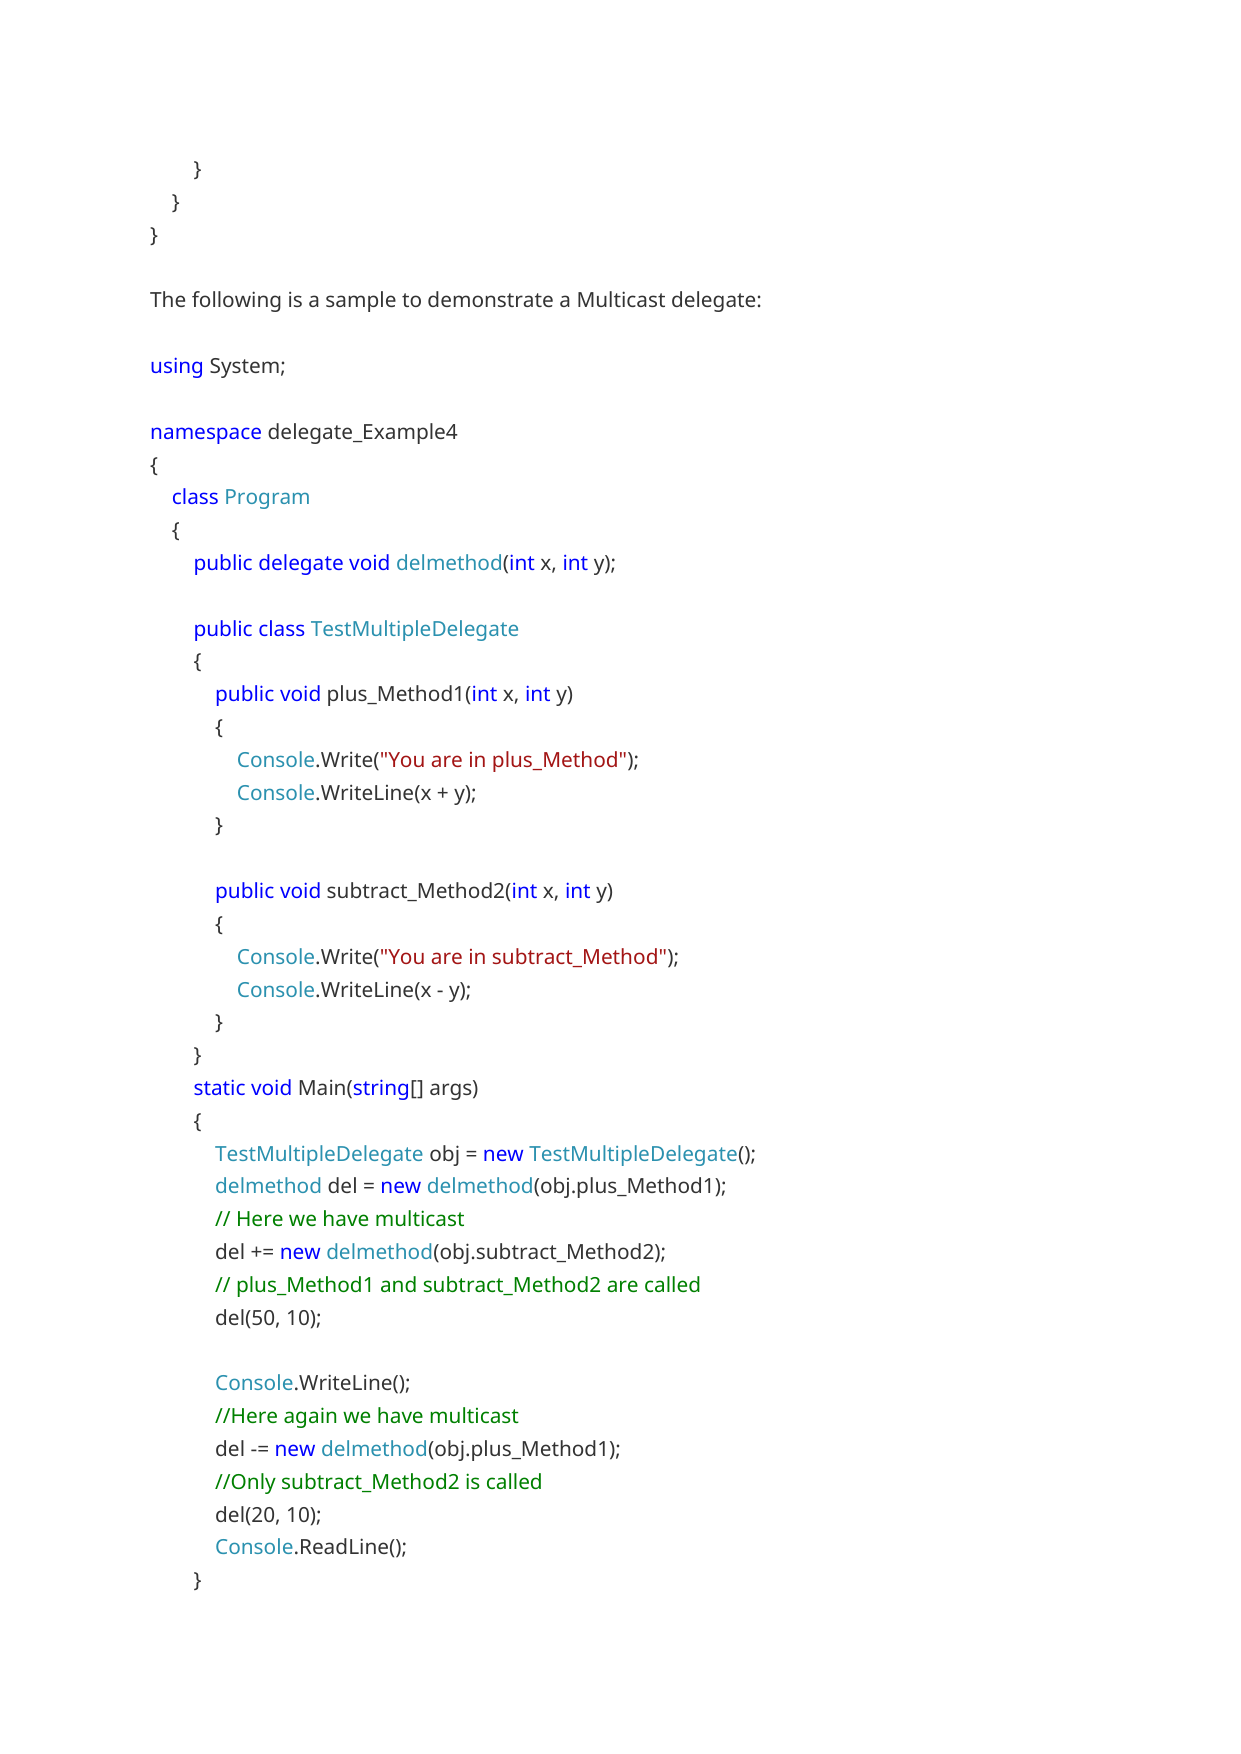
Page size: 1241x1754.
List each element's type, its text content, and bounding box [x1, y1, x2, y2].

text } [150, 1561, 1090, 1594]
text delmethod del = new delmethod(obj.plus_Method1); [150, 1167, 1090, 1200]
text Console.WriteLine(x - y); [150, 970, 1090, 1003]
text { [150, 708, 1090, 741]
text { [150, 445, 1090, 478]
text } The following is a sample to demonstrate a Multicast delegate: [150, 216, 1090, 347]
text public class TestMultipleDelegate [150, 609, 1090, 642]
text { [150, 905, 1090, 937]
text public void plus_Method1(int x, int y) [150, 675, 1090, 708]
text { [150, 642, 1090, 675]
text static void Main(string[] args) [150, 1069, 1090, 1102]
text using System; [150, 347, 1090, 380]
text } [150, 150, 1090, 183]
text del(50, 10); [150, 1298, 1090, 1331]
text // Here we have multicast [150, 1200, 1090, 1233]
text class Program [150, 478, 1090, 511]
text //Here again we have multicast [150, 1397, 1090, 1430]
text } [150, 183, 1090, 216]
text Console.WriteLine(); [150, 1364, 1090, 1397]
text // plus_Method1 and subtract_Method2 are called [150, 1266, 1090, 1298]
text del(20, 10); [150, 1495, 1090, 1528]
text Console.Write("You are in plus_Method"); [150, 741, 1090, 773]
text Console.ReadLine(); [150, 1528, 1090, 1561]
text TestMultipleDelegate obj = new TestMultipleDelegate(); [150, 1134, 1090, 1167]
text Console.Write("You are in subtract_Method"); [150, 937, 1090, 970]
text public delegate void delmethod(int x, int y); [150, 544, 1090, 577]
text { [150, 1102, 1090, 1134]
text } [150, 1036, 1090, 1069]
text { [150, 511, 1090, 544]
text public void subtract_Method2(int x, int y) [150, 872, 1090, 905]
text //Only subtract_Method2 is called [150, 1462, 1090, 1495]
text } [150, 1003, 1090, 1036]
text Console.WriteLine(x + y); [150, 773, 1090, 806]
text namespace delegate_Example4 [150, 412, 1090, 445]
text del += new delmethod(obj.subtract_Method2); [150, 1233, 1090, 1266]
text del -= new delmethod(obj.plus_Method1); [150, 1430, 1090, 1462]
text } [150, 806, 1090, 839]
